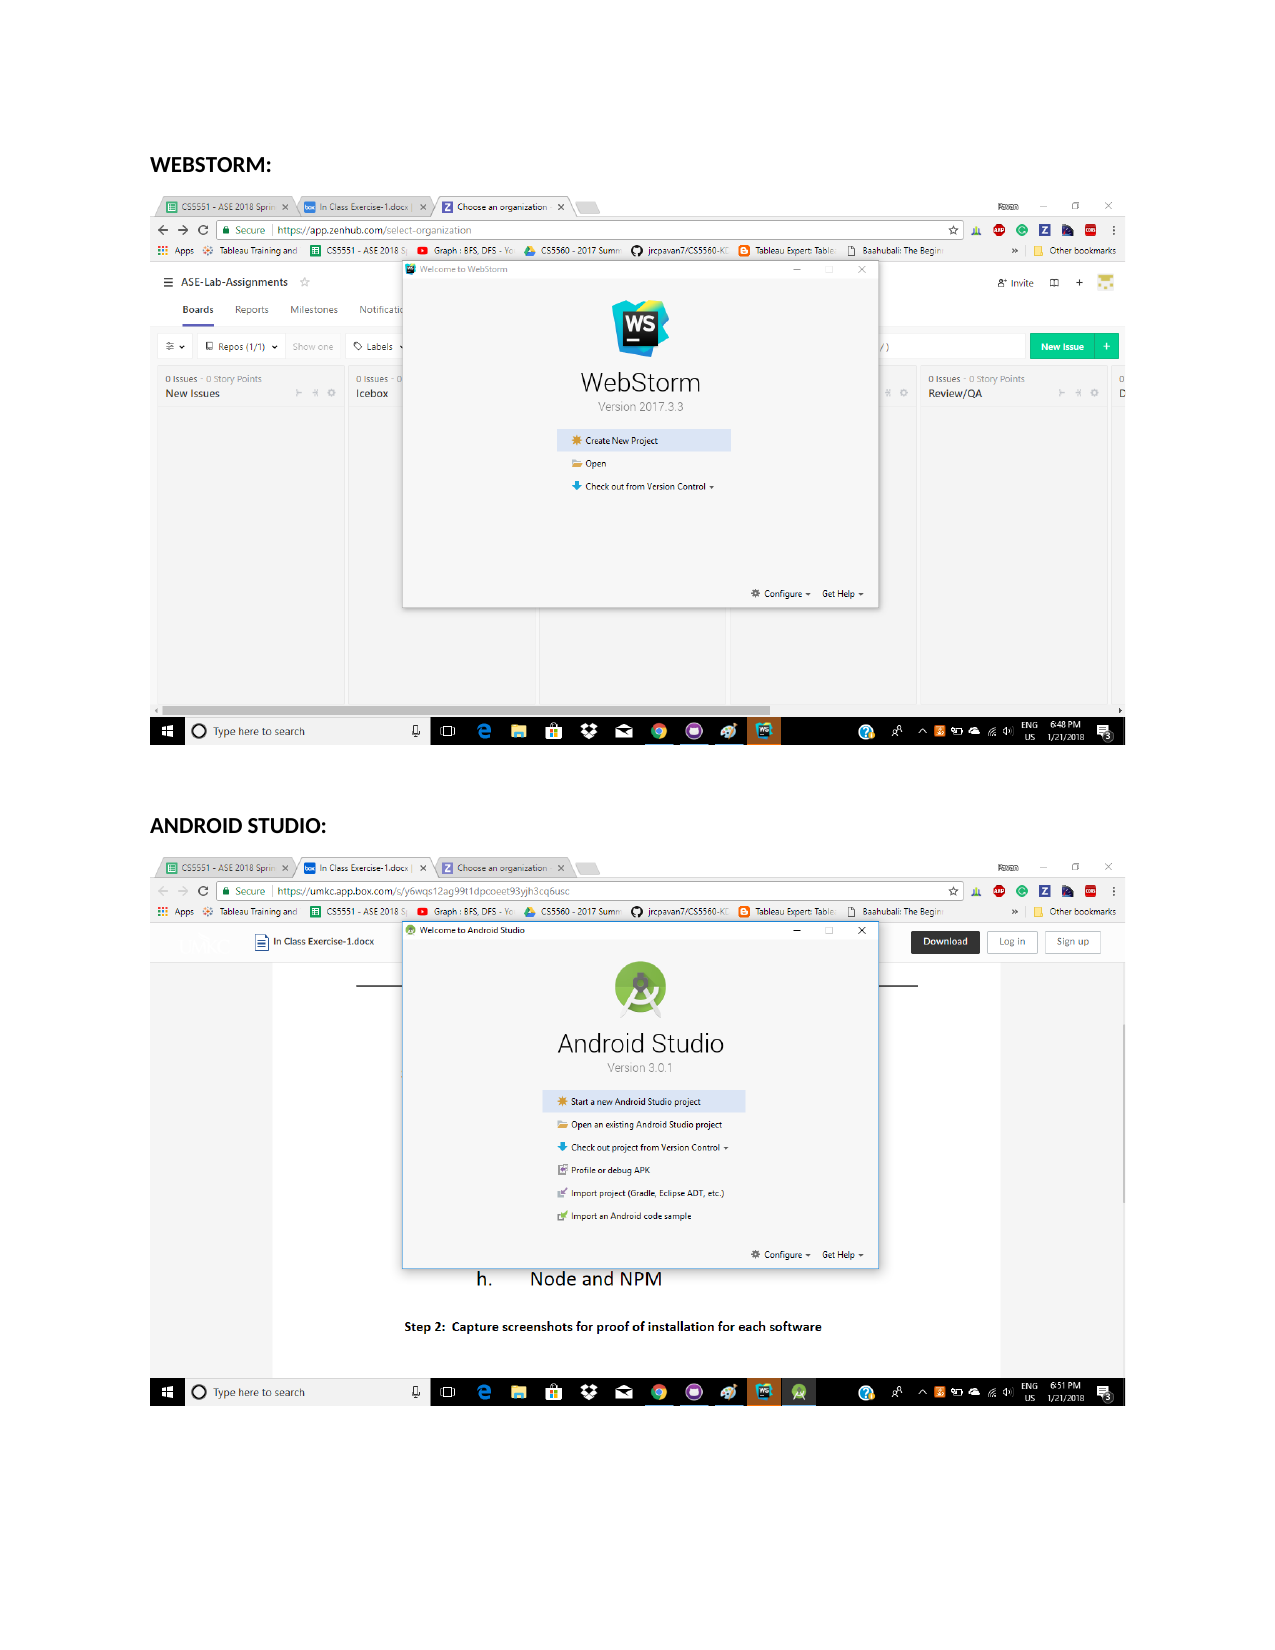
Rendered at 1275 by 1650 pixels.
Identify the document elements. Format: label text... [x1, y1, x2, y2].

picture [150, 196, 1125, 745]
text WEBSTORM: [150, 150, 1125, 178]
text ANDROID STUDIO: [150, 811, 1125, 839]
picture [150, 857, 1125, 1406]
